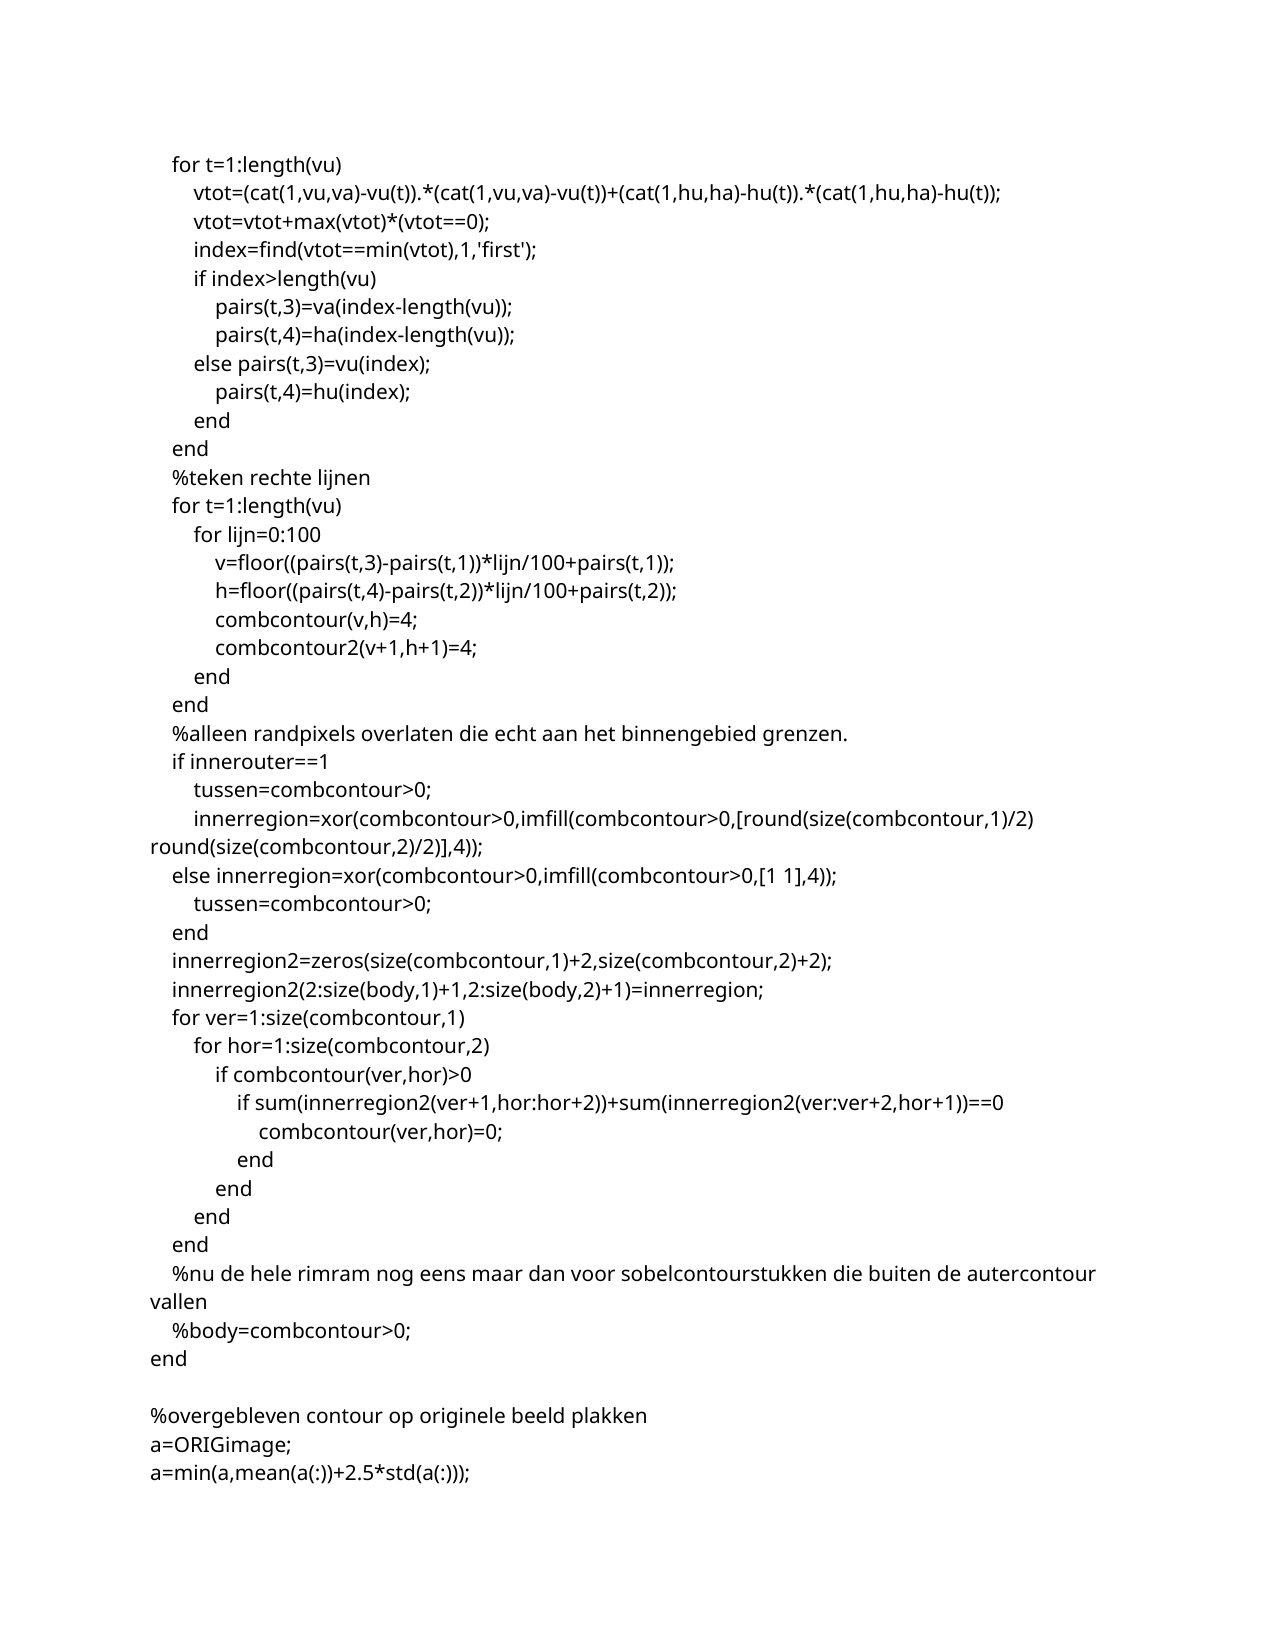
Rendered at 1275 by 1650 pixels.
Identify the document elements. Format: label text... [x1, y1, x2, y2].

text innerregion2(2:size(body,1)+1,2:size(body,2)+1)=innerregion; [150, 975, 1125, 1003]
text end [150, 1344, 1125, 1373]
text innerregion=xor(combcontour>0,imfill(combcontour>0,[round(size(combcontour,1)/2) round(size(combcontour,2)/2)],4)); [150, 804, 1125, 861]
text end [150, 434, 1125, 463]
text else innerregion=xor(combcontour>0,imfill(combcontour>0,[1 1],4)); [150, 861, 1125, 889]
text pairs(t,4)=hu(index); [150, 377, 1125, 406]
text pairs(t,4)=ha(index-length(vu)); [150, 321, 1125, 349]
text %alleen randpixels overlaten die echt aan het binnengebied grenzen. [150, 719, 1125, 747]
text if innerouter==1 [150, 747, 1125, 776]
text tussen=combcontour>0; [150, 889, 1125, 918]
text innerregion2=zeros(size(combcontour,1)+2,size(combcontour,2)+2); [150, 946, 1125, 975]
text end [150, 662, 1125, 690]
text h=floor((pairs(t,4)-pairs(t,2))*lijn/100+pairs(t,2)); [150, 577, 1125, 605]
text end [150, 1174, 1125, 1202]
text pairs(t,3)=va(index-length(vu)); [150, 292, 1125, 321]
text a=ORIGimage; [150, 1430, 1125, 1458]
text %body=combcontour>0; [150, 1316, 1125, 1344]
text combcontour(v,h)=4; [150, 605, 1125, 633]
text if combcontour(ver,hor)>0 [150, 1060, 1125, 1088]
text if sum(innerregion2(ver+1,hor:hor+2))+sum(innerregion2(ver:ver+2,hor+1))==0 [150, 1088, 1125, 1117]
text if index>length(vu) [150, 264, 1125, 292]
text end [150, 406, 1125, 434]
text for lijn=0:100 [150, 520, 1125, 548]
text end [150, 690, 1125, 719]
text vtot=vtot+max(vtot)*(vtot==0); [150, 207, 1125, 235]
text a=min(a,mean(a(:))+2.5*std(a(:))); [150, 1458, 1125, 1487]
text end [150, 1145, 1125, 1174]
text tussen=combcontour>0; [150, 776, 1125, 804]
text combcontour(ver,hor)=0; [150, 1117, 1125, 1145]
text %overgebleven contour op originele beeld plakken [150, 1401, 1125, 1430]
text for t=1:length(vu) [150, 491, 1125, 520]
text for ver=1:size(combcontour,1) [150, 1003, 1125, 1032]
text vtot=(cat(1,vu,va)-vu(t)).*(cat(1,vu,va)-vu(t))+(cat(1,hu,ha)-hu(t)).*(cat(1,hu,ha)-hu(t)); [150, 178, 1125, 207]
text for t=1:length(vu) [150, 150, 1125, 178]
text index=find(vtot==min(vtot),1,'first'); [150, 235, 1125, 264]
text end [150, 1231, 1125, 1259]
text v=floor((pairs(t,3)-pairs(t,1))*lijn/100+pairs(t,1)); [150, 548, 1125, 577]
text %nu de hele rimram nog eens maar dan voor sobelcontourstukken die buiten de autercontour vallen [150, 1259, 1125, 1316]
text end [150, 1202, 1125, 1231]
text combcontour2(v+1,h+1)=4; [150, 633, 1125, 662]
text end [150, 918, 1125, 946]
text for hor=1:size(combcontour,2) [150, 1032, 1125, 1060]
text %teken rechte lijnen [150, 463, 1125, 491]
text else pairs(t,3)=vu(index); [150, 349, 1125, 377]
